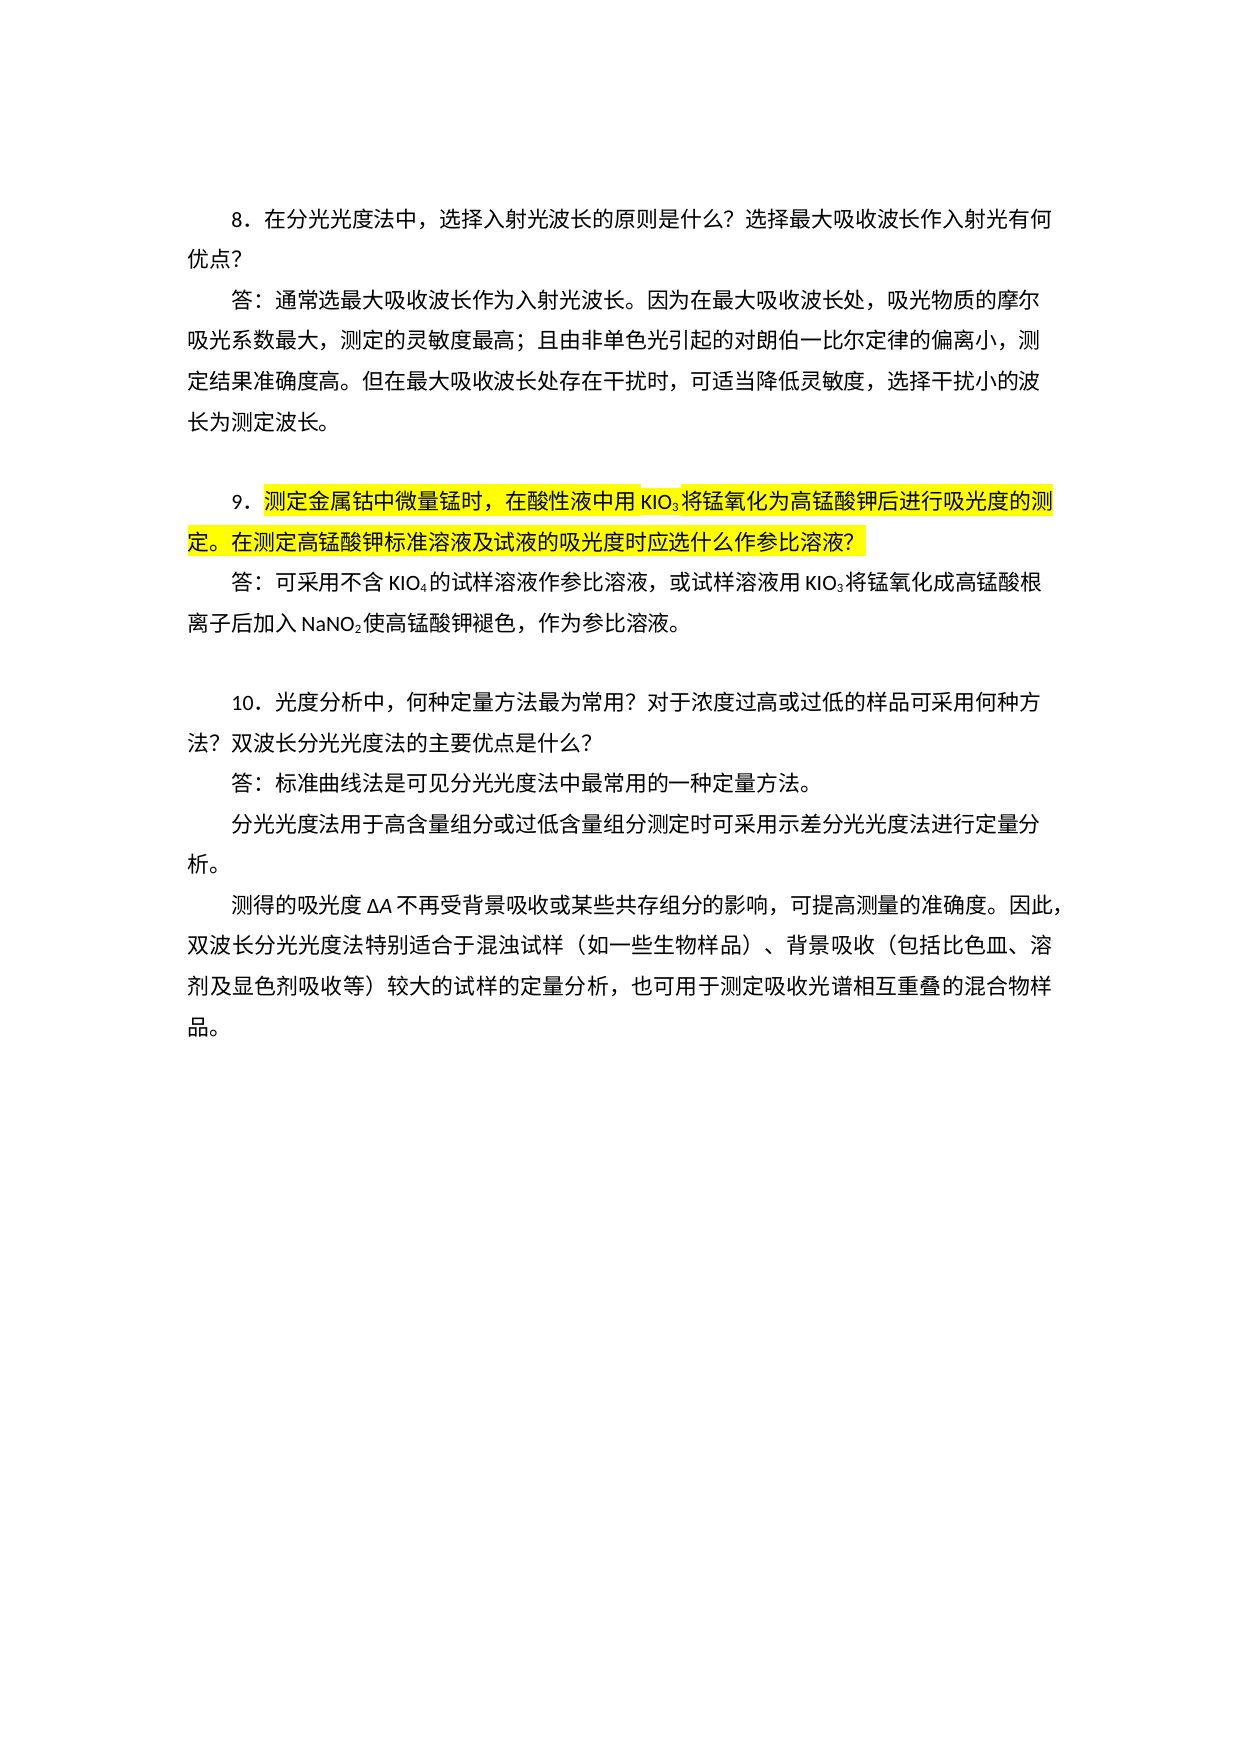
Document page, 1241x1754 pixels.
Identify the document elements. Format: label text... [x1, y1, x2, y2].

text 答：标准曲线法是可见分光光度法中最常用的一种定量方法。 [187, 766, 1053, 798]
text 答：可采用不含KIO4的试样溶液作参比溶液，或试样溶液用KIO3将锰氧化成高锰酸根离子后加入NaNO2使高锰酸钾褪色，作为参比溶液。 [187, 565, 1053, 638]
text 9．测定金属钴中微量锰时，在酸性液中用KIO3将锰氧化为高锰酸钾后进行吸光度的测定。在测定高锰酸钾标准溶液及试液的吸光度时应选什么作参比溶液？ [187, 484, 1053, 557]
text 测得的吸光度ΔA不再受背景吸收或某些共存组分的影响，可提高测量的准确度。因此，双波长分光光度法特别适合于混浊试样（如一些生物样品）、背景吸收（包括比色皿、溶剂及显色剂吸收等）较大的试样的定量分析，也可用于测定吸收光谱相互重叠的混合物样品。 [187, 887, 1053, 1042]
text 分光光度法用于高含量组分或过低含量组分测定时可采用示差分光光度法进行定量分析。 [187, 806, 1053, 879]
text 答：通常选最大吸收波长作为入射光波长。因为在最大吸收波长处，吸光物质的摩尔吸光系数最大，测定的灵敏度最高；且由非单色光引起的对朗伯一比尔定律的偏离小，测定结果准确度高。但在最大吸收波长处存在干扰时，可适当降低灵敏度，选择干扰小的波长为测定波长。 [187, 282, 1053, 437]
text 8．在分光光度法中，选择入射光波长的原则是什么？选择最大吸收波长作入射光有何优点？ [187, 201, 1053, 274]
text 10．光度分析中，何种定量方法最为常用？对于浓度过高或过低的样品可采用何种方法？双波长分光光度法的主要优点是什么？ [187, 685, 1053, 758]
